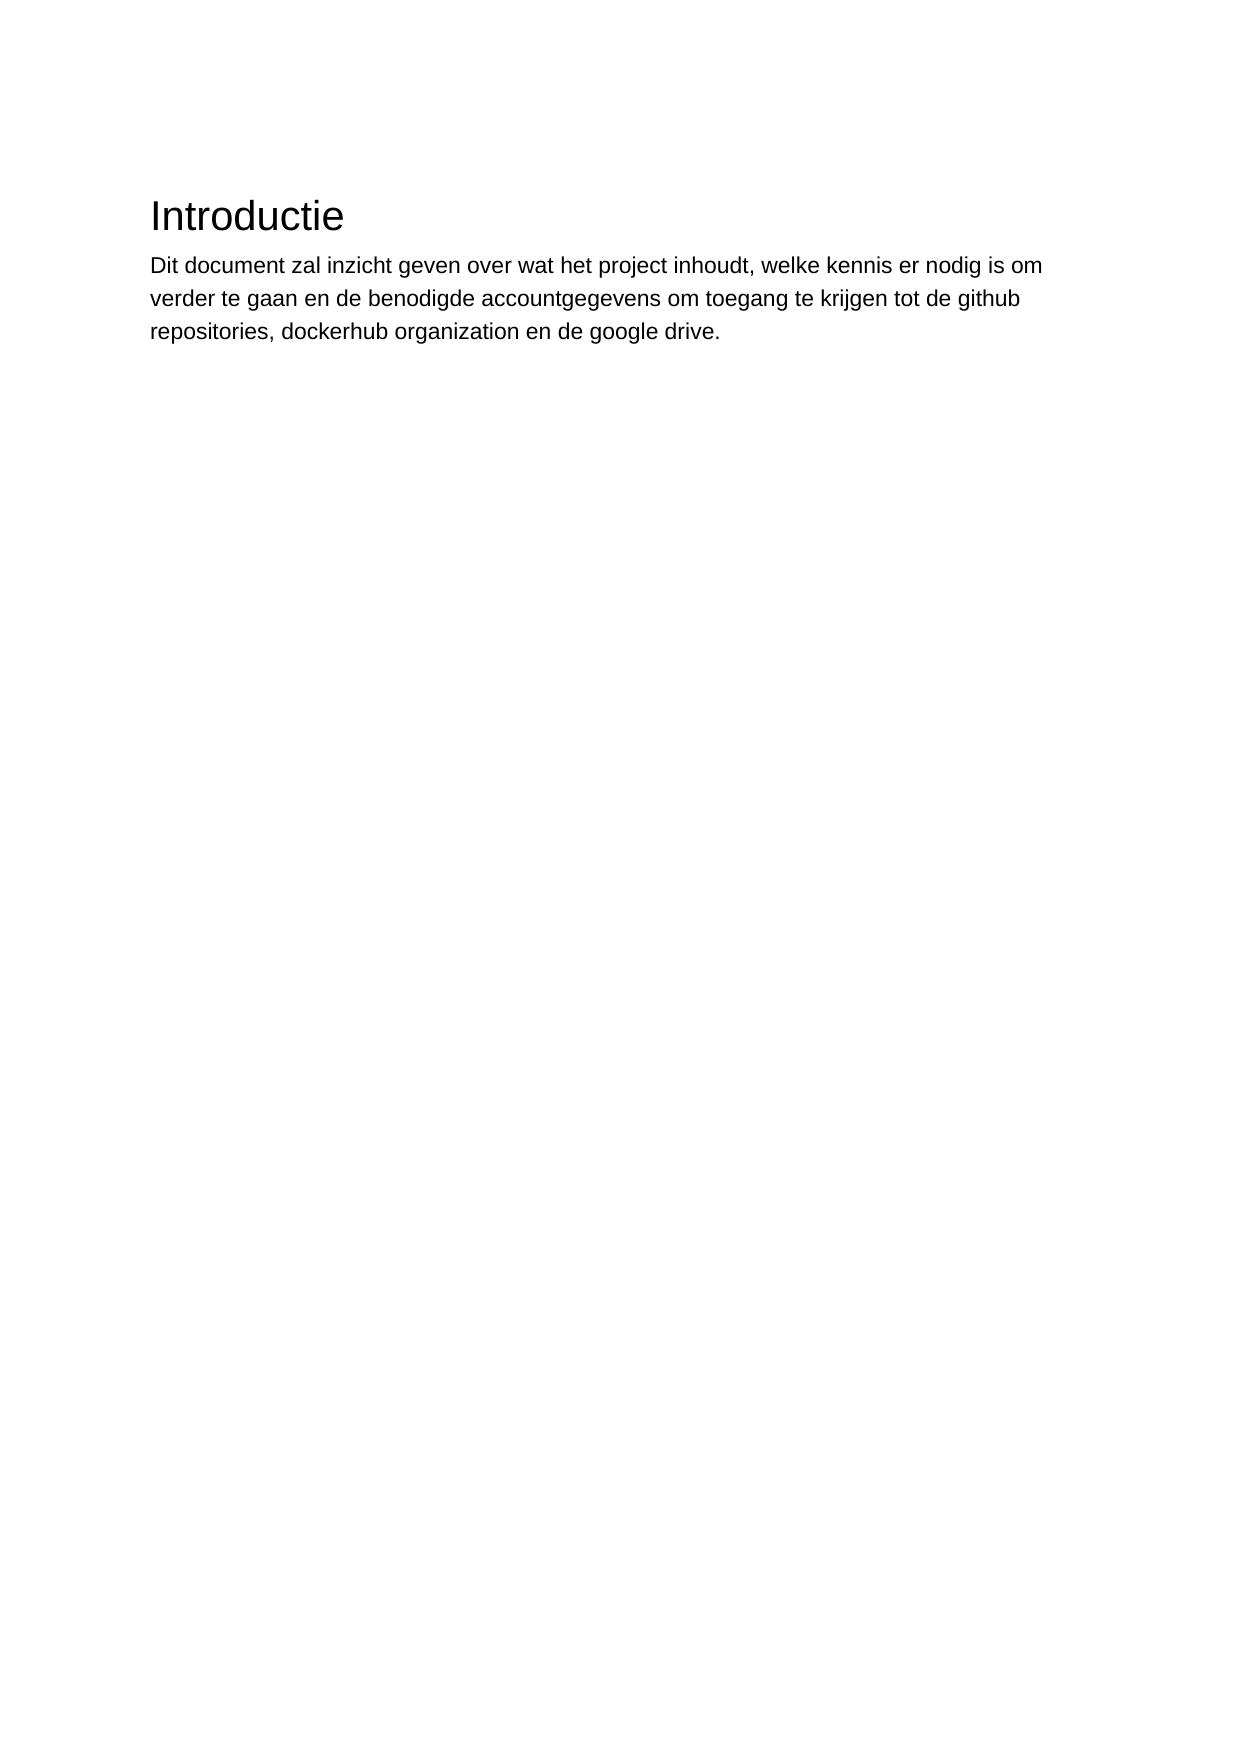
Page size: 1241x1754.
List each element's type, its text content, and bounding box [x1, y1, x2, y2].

subtitle Introductie [150, 192, 1090, 239]
text Dit document zal inzicht geven over wat het project inhoudt, welke kennis er nodig is om verder te gaan en de benodigde accountgegevens om toegang te krijgen tot de github repositories, dockerhub organization en de google drive. [150, 252, 1090, 344]
